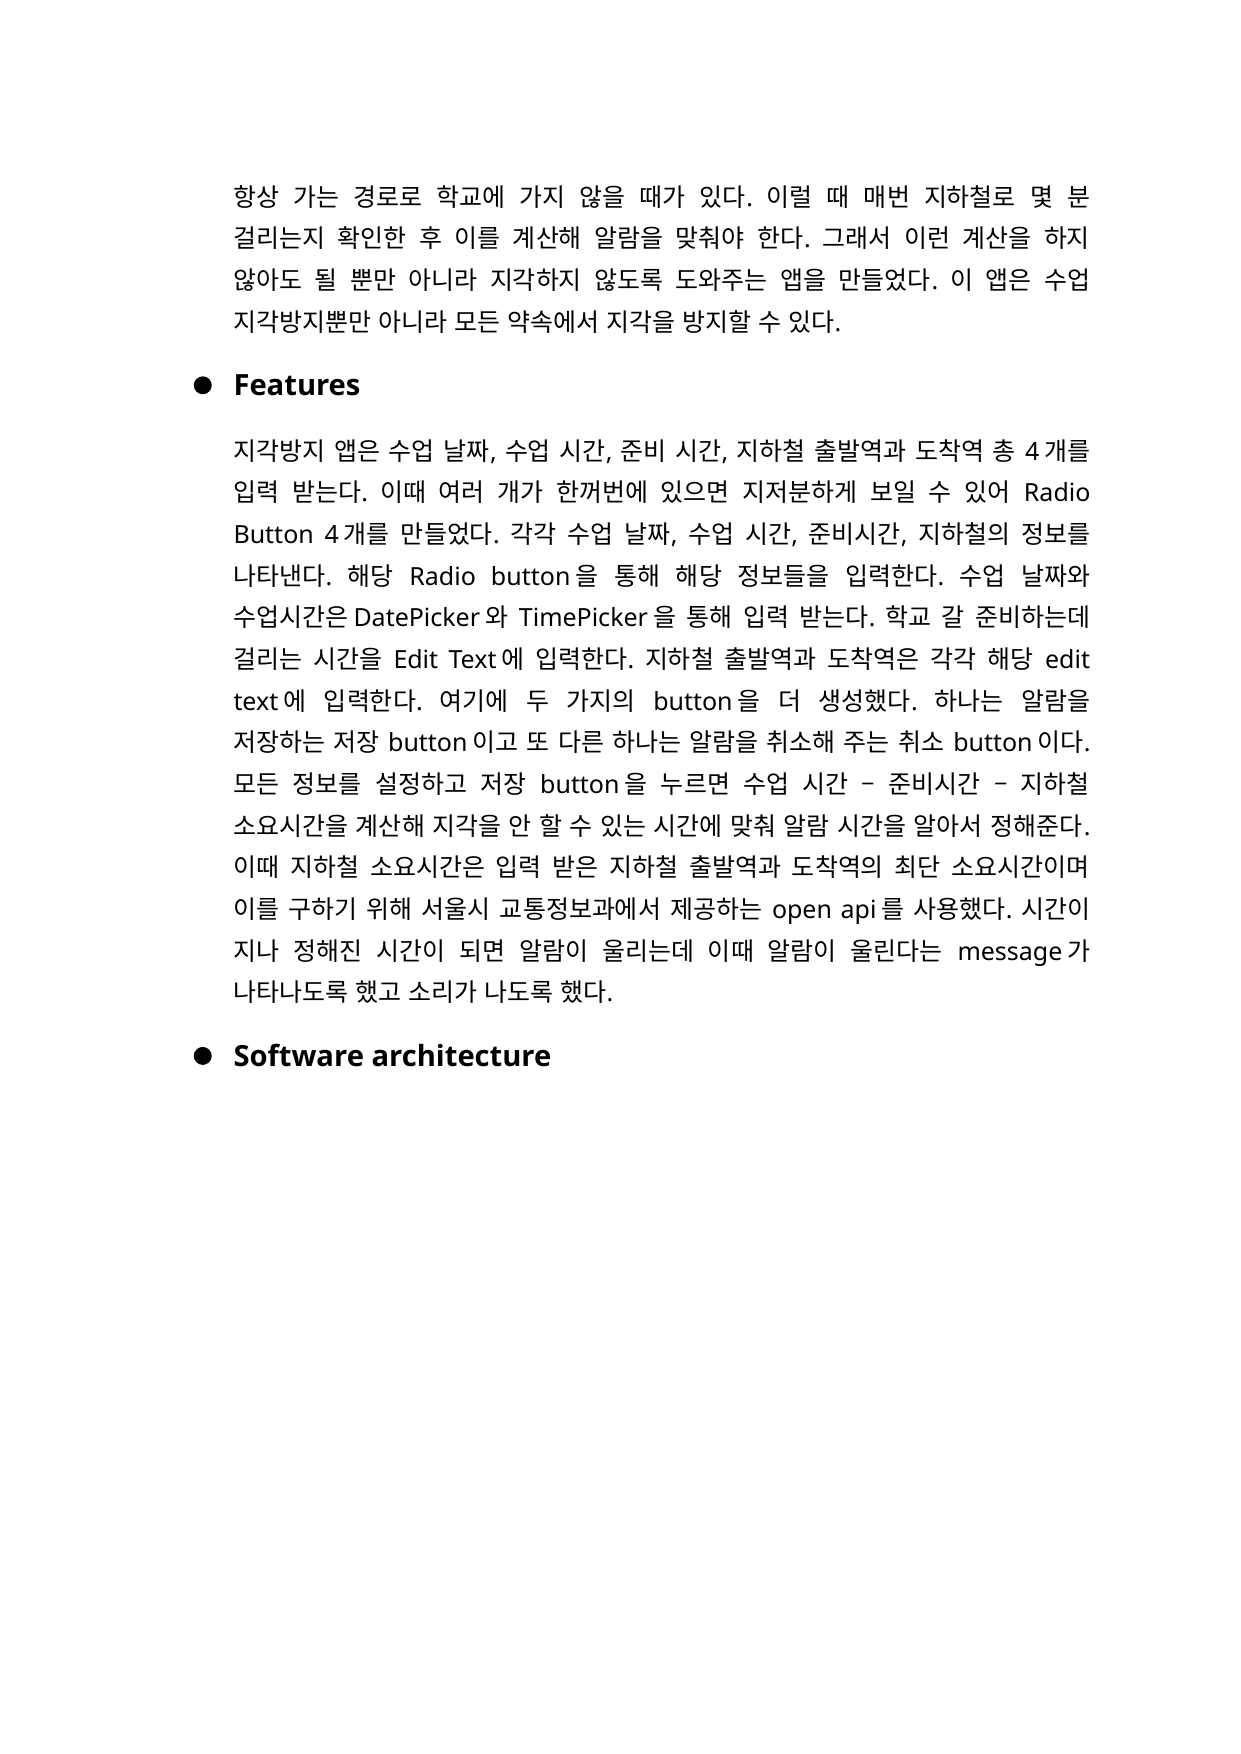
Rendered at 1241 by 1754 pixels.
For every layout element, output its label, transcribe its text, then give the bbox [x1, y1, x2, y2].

list Features [192, 365, 1090, 404]
list Software architecture [192, 1035, 1090, 1075]
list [233, 177, 1090, 338]
list 지각방지 앱은 수업 날짜, 수업 시간, 준비 시간, 지하철 출발역과 도착역 총 4개를 입력 받는다. 이때 여러 개가 한꺼번에 있으면 지저분하게 보일 수 있어 Radio Button 4개를 만들었다. 각각 수업 날짜, 수업 시간, 준비시간, 지하철의 정보를 나타낸다. 해당 Radio button을 통해 해당 정보들을 입력한다. 수업 날짜와 수업시간은DatePicker와 TimePicker을 통해 입력 받는다. 학교 갈 준비하는데 걸리는 시간을 Edit Text에 입력한다. 지하철 출발역과 도착역은 각각 해당 edit text에 입력한다. 여기에 두 가지의 button을 더 생성했다. 하나는 알람을 저장하는 저장 button이고 또 다른 하나는 알람을 취소해 주는 취소 button이다. 모든 정보를 설정하고 저장 button을 누르면 수업 시간 – 준비시간 – 지하철 소요시간을 계산해 지각을 안 할 수 있는 시간에 맞춰 알람 시간을 알아서 정해준다. 이때 지하철 소요시간은 입력 받은 지하철 출발역과 도착역의 최단 소요시간이며 이를 구하기 위해 서울시 교통정보과에서 제공하는 open api를 사용했다. 시간이 지나 정해진 시간이 되면 알람이 울리는데 이때 알람이 울린다는 message가 나타나도록 했고 소리가 나도록 했다. [233, 431, 1090, 1009]
